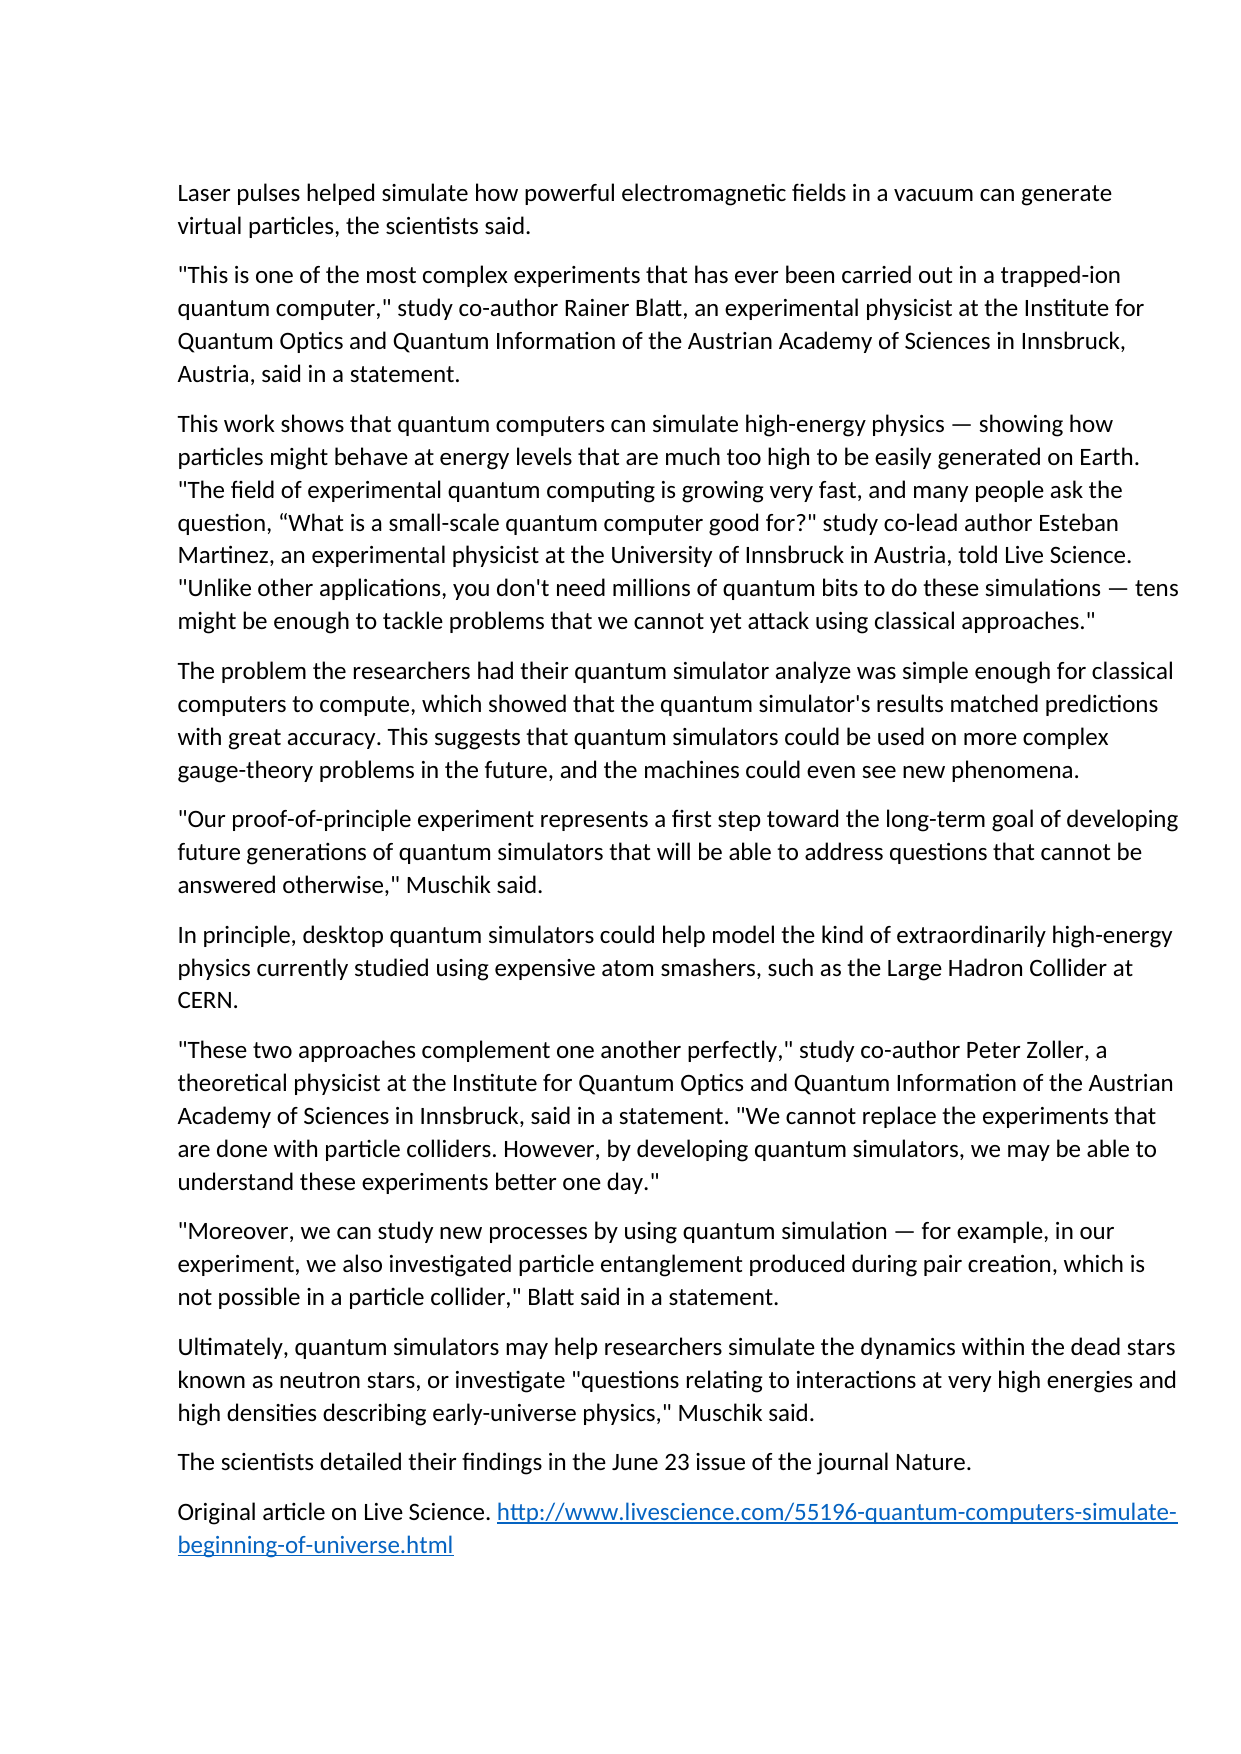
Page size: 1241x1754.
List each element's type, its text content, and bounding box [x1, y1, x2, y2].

text Ultimately, quantum simulators may help researchers simulate the dynamics within the dead stars known as neutron stars, or investigate "questions relating to interactions at very high energies and high densities describing early-universe physics," Muschik said. [177, 1331, 1181, 1427]
text "These two approaches complement one another perfectly," study co-author Peter Zoller, a theoretical physicist at the Institute for Quantum Optics and Quantum Information of the Austrian Academy of Sciences in Innsbruck, said in a statement. "We cannot replace the experiments that are done with particle colliders. However, by developing quantum simulators, we may be able to understand these experiments better one day." [177, 1034, 1181, 1196]
text The problem the researchers had their quantum simulator analyze was simple enough for classical computers to compute, which showed that the quantum simulator's results matched predictions with great accuracy. This suggests that quantum simulators could be used on more complex gauge-theory problems in the future, and the machines could even see new phenomena. [177, 655, 1181, 784]
text Original article on Live Science. http://www.livescience.com/55196-quantum-computers-simulate-beginning-of-universe.html [177, 1496, 1181, 1559]
text "This is one of the most complex experiments that has ever been carried out in a trapped-ion quantum computer," study co-author Rainer Blatt, an experimental physicist at the Institute for Quantum Optics and Quantum Information of the Austrian Academy of Sciences in Innsbruck, Austria, said in a statement. [177, 260, 1181, 389]
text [177, 177, 1181, 241]
text The scientists detailed their findings in the June 23 issue of the journal Nature. [177, 1446, 1181, 1477]
text This work shows that quantum computers can simulate high-energy physics — showing how particles might behave at energy levels that are much too high to be easily generated on Earth. "The field of experimental quantum computing is growing very fast, and many people ask the question, “What is a small-scale quantum computer good for?" study co-lead author Esteban Martinez, an experimental physicist at the University of Innsbruck in Austria, told Live Science. "Unlike other applications, you don't need millions of quantum bits to do these simulations — tens might be enough to tackle problems that we cannot yet attack using classical approaches." [177, 408, 1181, 636]
text In principle, desktop quantum simulators could help model the kind of extraordinarily high-energy physics currently studied using expensive atom smashers, such as the Large Hadron Collider at CERN. [177, 919, 1181, 1015]
text "Moreover, we can study new processes by using quantum simulation — for example, in our experiment, we also investigated particle entanglement produced during pair creation, which is not possible in a particle collider," Blatt said in a statement. [177, 1216, 1181, 1312]
text "Our proof-of-principle experiment represents a first step toward the long-term goal of developing future generations of quantum simulators that will be able to address questions that cannot be answered otherwise," Muschik said. [177, 803, 1181, 900]
